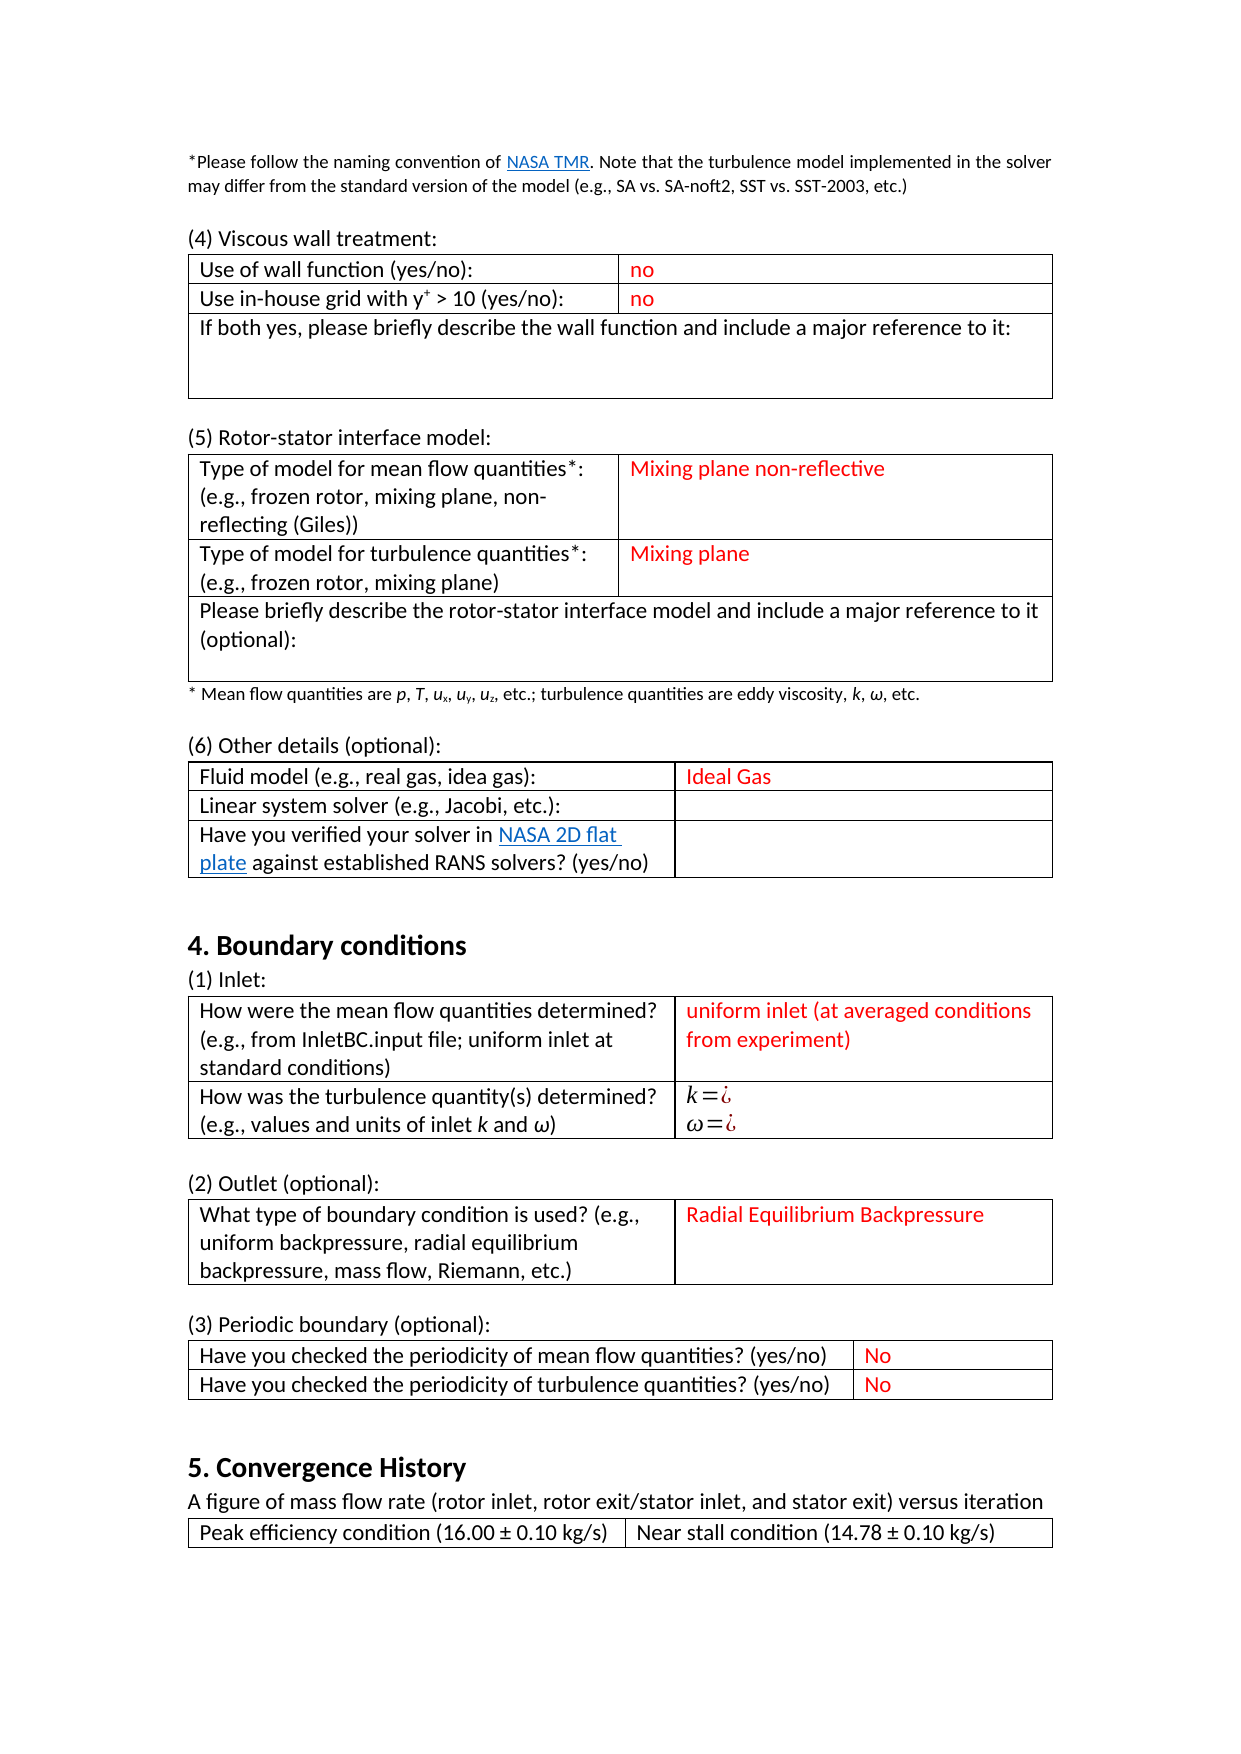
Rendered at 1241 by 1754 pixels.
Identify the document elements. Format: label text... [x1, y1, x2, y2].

table_header Have you checked the periodicity of mean flow quantities? (yes/no) [189, 1341, 853, 1369]
text * Mean flow quantities are p, T, ux, uy, uz, etc.; turbulence quantities are eddy viscosity, k, ω, etc. [187, 682, 1053, 705]
table_cell no [619, 284, 1052, 312]
table_cell [676, 1082, 1052, 1138]
text (3) Periodic boundary (optional): [187, 1310, 1053, 1338]
table_header Radial Equilibrium Backpressure [676, 1200, 1052, 1284]
table_cell If both yes, please briefly describe the wall function and include a major reference to it: [189, 314, 1052, 397]
table_header Type of model for mean flow quantities*: (e.g., frozen rotor, mixing plane, non-reflecting (Giles)) [189, 455, 618, 538]
table_cell Have you checked the periodicity of turbulence quantities? (yes/no) [189, 1370, 853, 1398]
table_header Near stall condition (14.78 ± 0.10 kg/s) [626, 1519, 1052, 1547]
list Boundary conditions [187, 927, 1053, 963]
table_cell Mixing plane [619, 540, 1052, 596]
table_cell Type of model for turbulence quantities*: (e.g., frozen rotor, mixing plane) [189, 540, 618, 596]
table_header Peak efficiency condition (16.00 ± 0.10 kg/s) [189, 1519, 625, 1547]
table_header Mixing plane non-reflective [619, 455, 1052, 538]
table_header Ideal Gas [676, 763, 1052, 790]
table_header No [854, 1341, 1052, 1369]
table_header Use of wall function (yes/no): [189, 255, 618, 283]
table_cell Please briefly describe the rotor-stator interface model and include a major reference to it (optional): [189, 597, 1052, 681]
table_header no [619, 255, 1052, 283]
table_header How were the mean flow quantities determined? (e.g., from InletBC.input file; uniform inlet at standard conditions) [189, 997, 674, 1081]
table_cell [676, 821, 1052, 877]
table_cell Linear system solver (e.g., Jacobi, etc.): [189, 791, 674, 819]
text *Please follow the naming convention of NASA TMR. Note that the turbulence model implemented in the solver may differ from the standard version of the model (e.g., SA vs. SA-noft2, SST vs. SST-2003, etc.) [187, 150, 1053, 198]
table_header uniform inlet (at averaged conditions from experiment) [676, 997, 1052, 1081]
table_cell No [854, 1370, 1052, 1398]
table_header What type of boundary condition is used? (e.g., uniform backpressure, radial equilibrium backpressure, mass flow, Riemann, etc.) [189, 1200, 674, 1284]
text (5) Rotor-stator interface model: [187, 423, 1053, 451]
table_cell How was the turbulence quantity(s) determined? (e.g., values and units of inlet k and ω) [189, 1082, 674, 1138]
table_cell Have you verified your solver in NASA 2D flat plate against established RANS solvers? (yes/no) [189, 821, 674, 877]
text (1) Inlet: [187, 965, 1053, 993]
list Convergence History [187, 1449, 1053, 1484]
text (2) Outlet (optional): [187, 1169, 1053, 1197]
table_header Fluid model (e.g., real gas, idea gas): [189, 763, 674, 790]
table_cell Use in-house grid with y+ > 10 (yes/no): [189, 284, 618, 312]
text (4) Viscous wall treatment: [187, 224, 1053, 252]
text A figure of mass flow rate (rotor inlet, rotor exit/stator inlet, and stator exit) versus iteration [187, 1487, 1053, 1515]
text (6) Other details (optional): [187, 731, 1053, 759]
table_cell [676, 791, 1052, 819]
